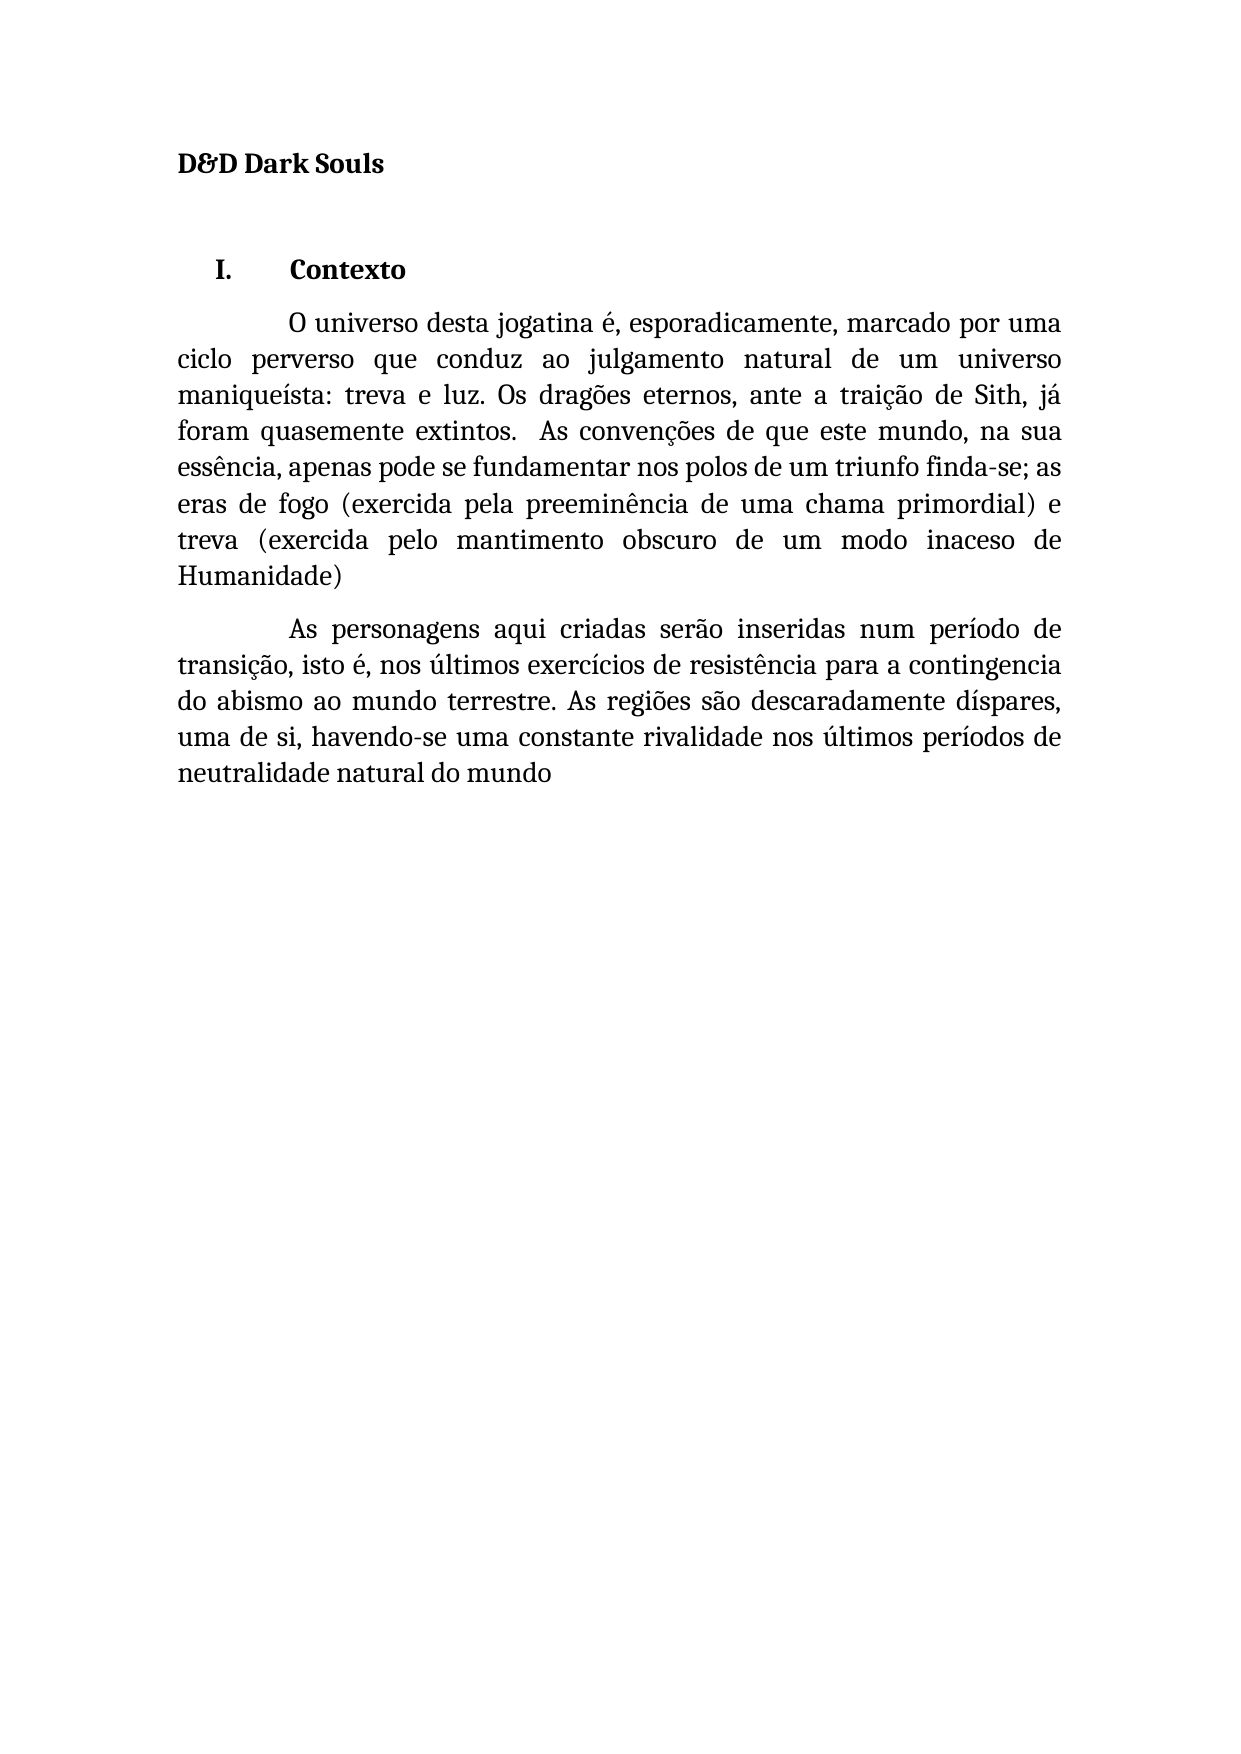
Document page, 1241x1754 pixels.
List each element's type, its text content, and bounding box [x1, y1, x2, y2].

text O universo desta jogatina é, esporadicamente, marcado por uma ciclo perverso que conduz ao julgamento natural de um universo maniqueísta: treva e luz. Os dragões eternos, ante a traição de Sith, já foram quasemente extintos. As convenções de que este mundo, na sua essência, apenas pode se fundamentar nos polos de um triunfo finda-se; as eras de fogo (exercida pela preeminência de uma chama primordial) e treva (exercida pelo mantimento obscuro de um modo inaceso de Humanidade) [177, 306, 1063, 593]
text As personagens aqui criadas serão inseridas num período de transição, isto é, nos últimos exercícios de resistência para a contingencia do abismo ao mundo terrestre. As regiões são descaradamente díspares, uma de si, havendo-se uma constante rivalidade nos últimos períodos de neutralidade natural do mundo [177, 612, 1063, 790]
text D&D Dark Souls [177, 148, 1063, 181]
list Contexto [215, 253, 1063, 287]
